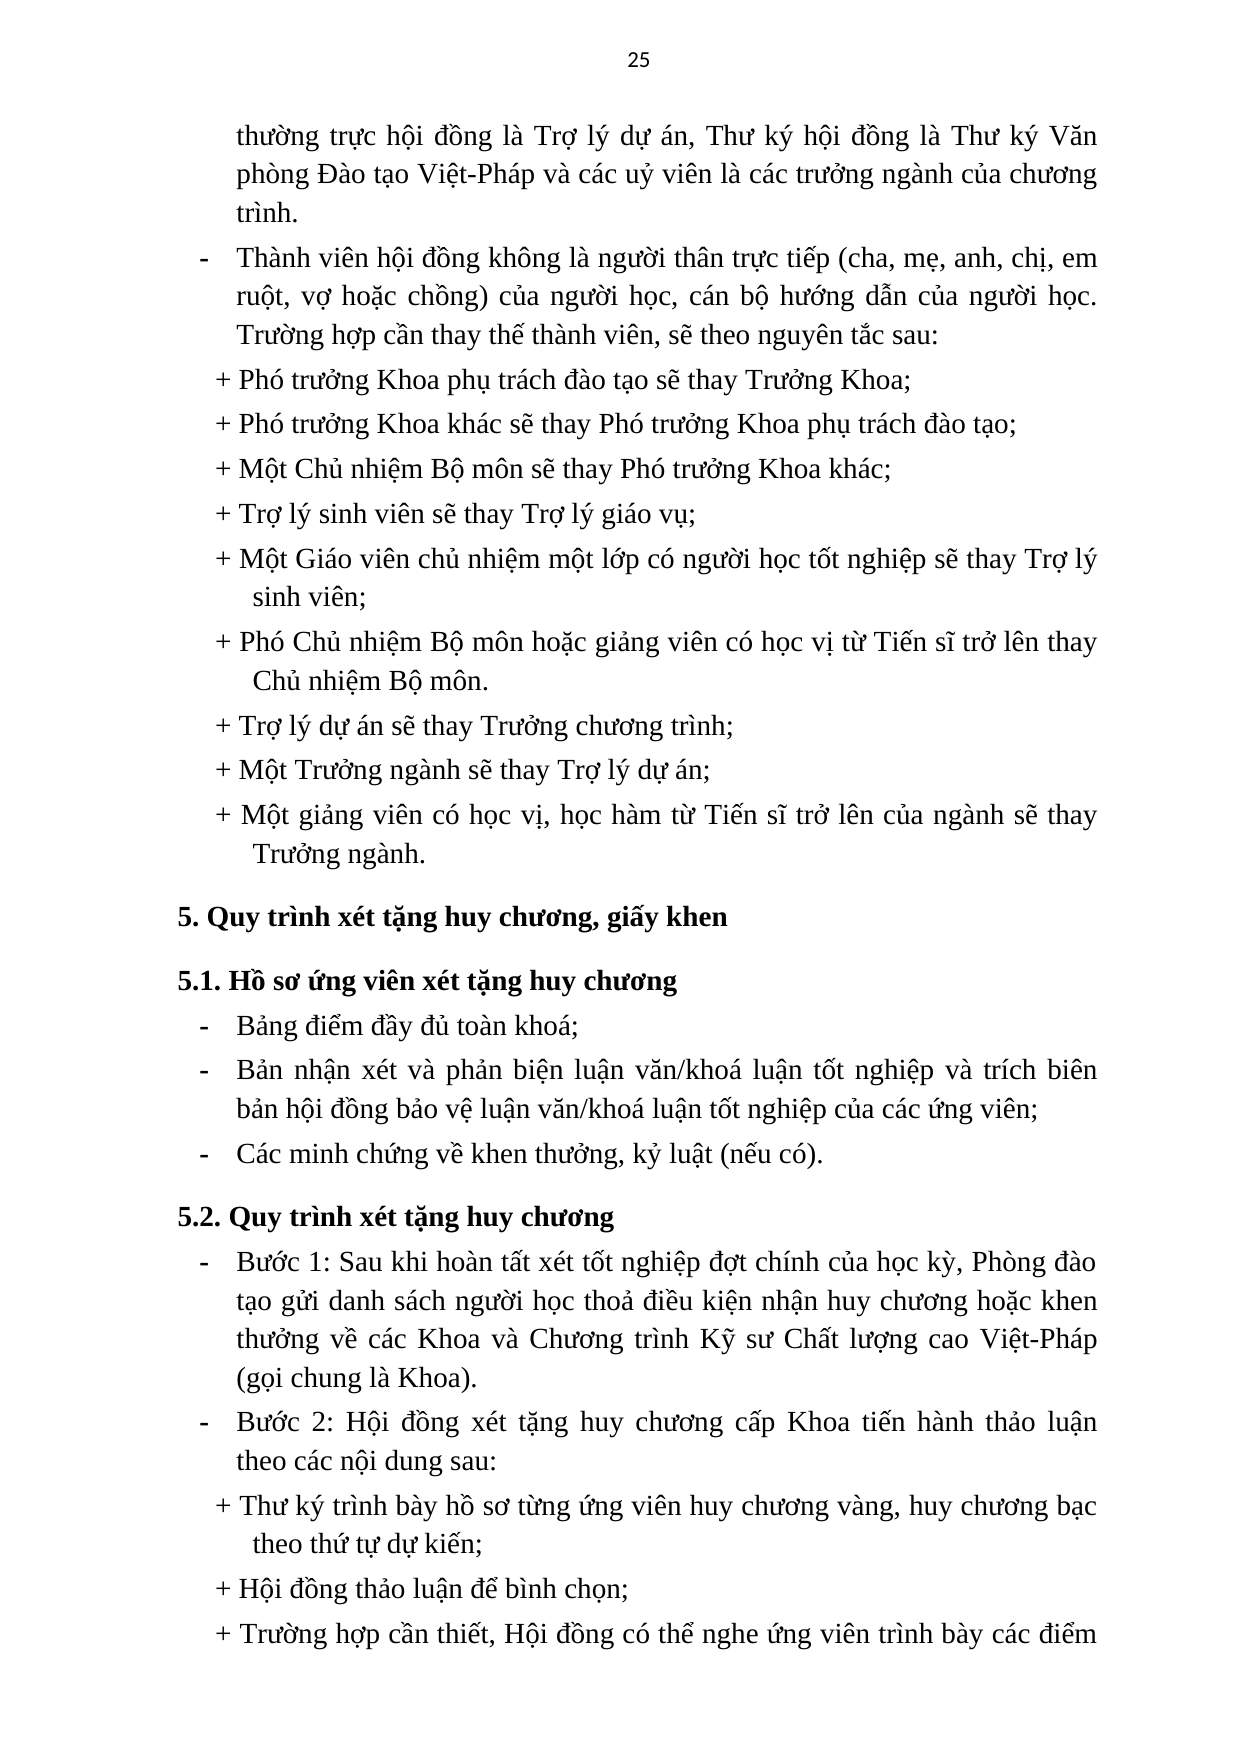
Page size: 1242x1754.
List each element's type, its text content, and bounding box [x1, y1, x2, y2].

list Thành viên hội đồng không là người thân trực tiếp (cha, mẹ, anh, chị, em ruột, vợ hoặc chồng) của người học, cán bộ hướng dẫn của người học. Trường hợp cần thay thế thành viên, sẽ theo nguyên tắc sau: [199, 240, 1099, 351]
text 5. Quy trình xét tặng huy chương, giấy khen [177, 899, 1097, 933]
text + Một Giáo viên chủ nhiệm một lớp có người học tốt nghiệp sẽ thay Trợ lý sinh viên; [215, 541, 1099, 613]
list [199, 118, 1099, 229]
text + Hội đồng thảo luận để bình chọn; [215, 1571, 1099, 1605]
list Bước 2: Hội đồng xét tặng huy chương cấp Khoa tiến hành thảo luận theo các nội dung sau: [199, 1404, 1099, 1477]
text + Một Trưởng ngành sẽ thay Trợ lý dự án; [215, 752, 1099, 786]
text + Một Chủ nhiệm Bộ môn sẽ thay Phó trưởng Khoa khác; [215, 451, 1099, 485]
list Các minh chứng về khen thưởng, kỷ luật (nếu có). [199, 1136, 1099, 1169]
text + Một giảng viên có học vị, học hàm từ Tiến sĩ trở lên của ngành sẽ thay Trưởng ngành. [215, 797, 1099, 869]
text 5.2. Quy trình xét tặng huy chương [177, 1199, 1097, 1233]
text + Phó Chủ nhiệm Bộ môn hoặc giảng viên có học vị từ Tiến sĩ trở lên thay Chủ nhiệm Bộ môn. [215, 624, 1099, 696]
text + Trợ lý sinh viên sẽ thay Trợ lý giáo vụ; [215, 496, 1099, 530]
text + Thư ký trình bày hồ sơ từng ứng viên huy chương vàng, huy chương bạc theo thứ tự dự kiến; [215, 1488, 1099, 1560]
text 5.1. Hồ sơ ứng viên xét tặng huy chương [177, 963, 1097, 996]
list Bảng điểm đầy đủ toàn khoá; [199, 1008, 1099, 1041]
text + Phó trưởng Khoa phụ trách đào tạo sẽ thay Trưởng Khoa; [215, 362, 1099, 395]
list Bước 1: Sau khi hoàn tất xét tốt nghiệp đợt chính của học kỳ, Phòng đào tạo gửi danh sách người học thoả điều kiện nhận huy chương hoặc khen thưởng về các Khoa và Chương trình Kỹ sư Chất lượng cao Việt-Pháp (gọi chung là Khoa). [199, 1244, 1099, 1393]
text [215, 1616, 1099, 1649]
list Bản nhận xét và phản biện luận văn/khoá luận tốt nghiệp và trích biên bản hội đồng bảo vệ luận văn/khoá luận tốt nghiệp của các ứng viên; [199, 1052, 1099, 1124]
text + Trợ lý dự án sẽ thay Trưởng chương trình; [215, 708, 1099, 741]
text + Phó trưởng Khoa khác sẽ thay Phó trưởng Khoa phụ trách đào tạo; [215, 407, 1099, 440]
